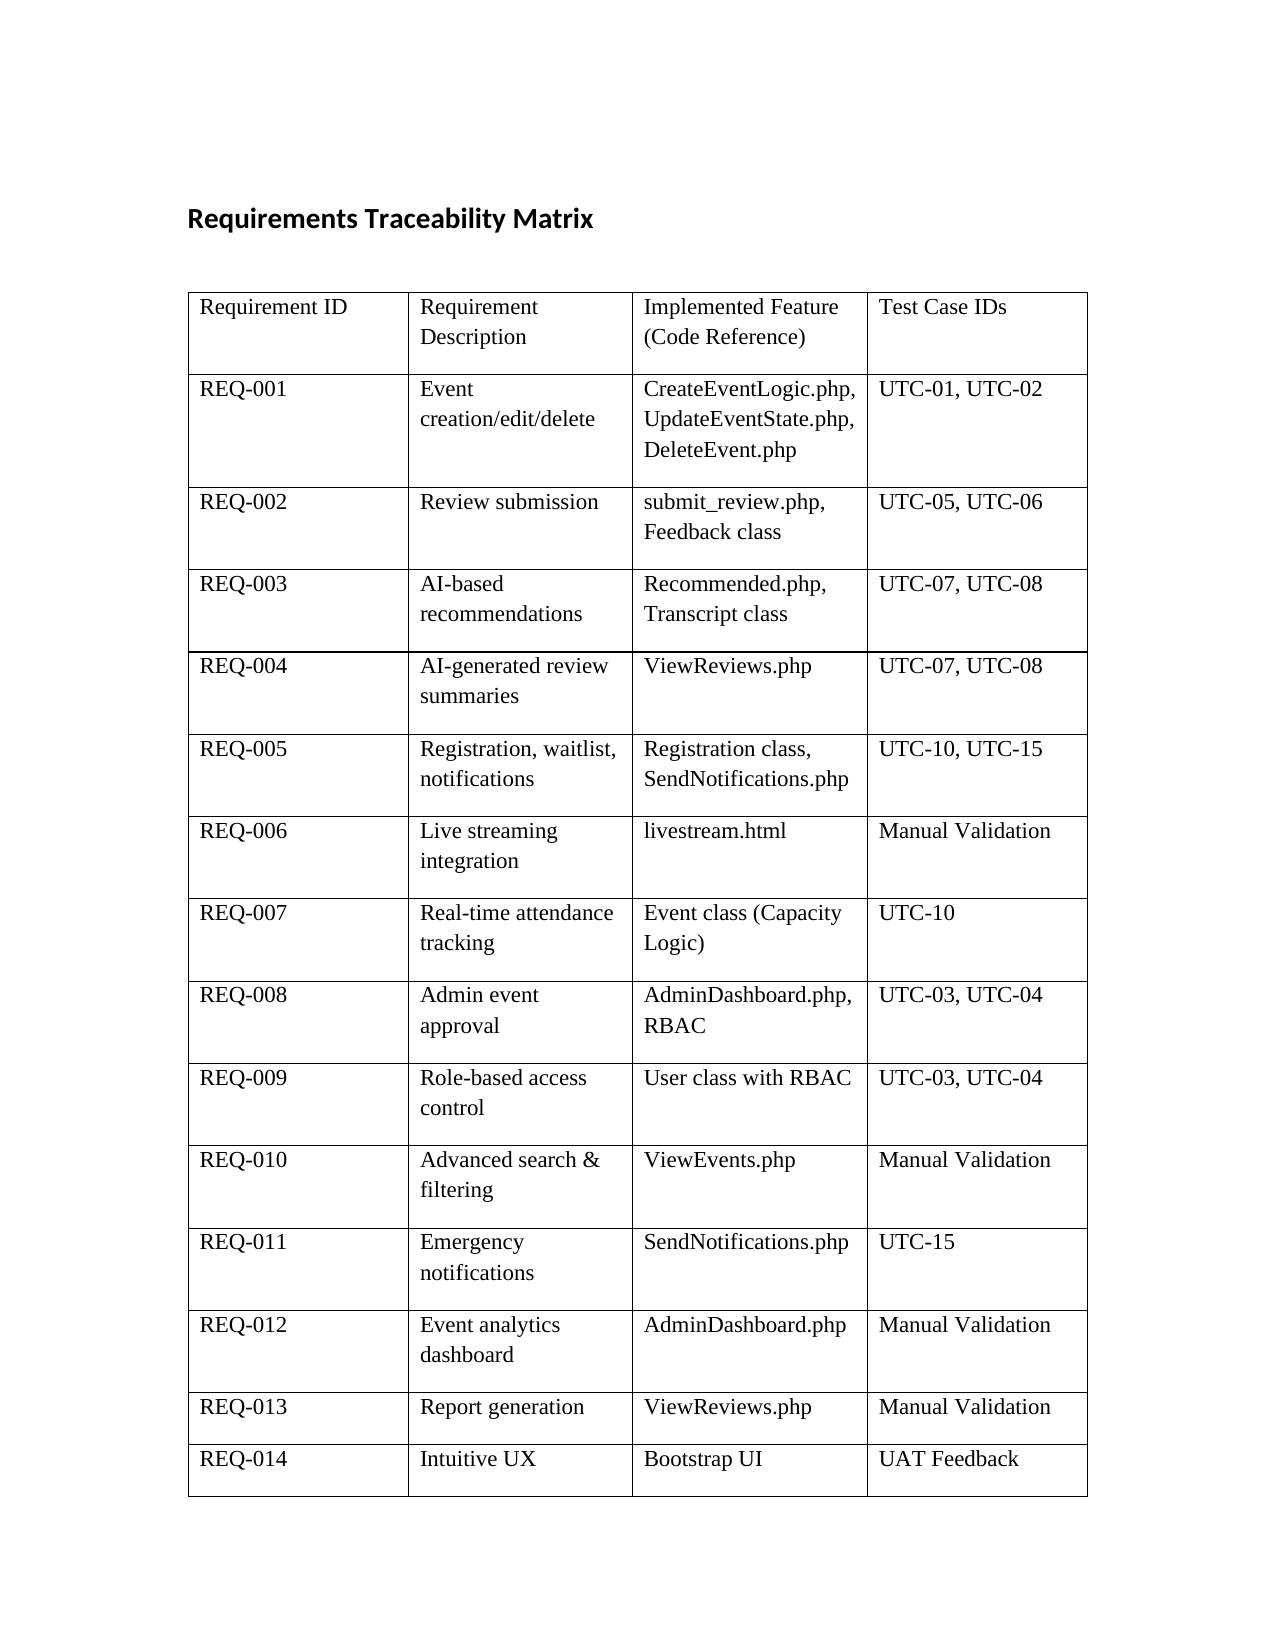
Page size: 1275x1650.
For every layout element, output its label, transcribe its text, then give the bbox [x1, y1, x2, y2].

table_cell REQ-003 [189, 570, 408, 651]
table_cell Manual Validation [868, 1311, 1087, 1392]
table_header Requirement Description [409, 293, 632, 374]
table_cell SendNotifications.php [633, 1229, 867, 1310]
table_cell ViewEvents.php [633, 1146, 867, 1227]
table_cell REQ-011 [189, 1229, 408, 1310]
table_header Implemented Feature (Code Reference) [633, 293, 867, 374]
table_cell UTC-15 [868, 1229, 1087, 1310]
table_cell Manual Validation [868, 817, 1087, 898]
table_cell Advanced search & filtering [409, 1146, 632, 1227]
table_cell AI-based recommendations [409, 570, 632, 651]
table_cell REQ-013 [189, 1393, 408, 1444]
table_cell Live streaming integration [409, 817, 632, 898]
table_cell UTC-05, UTC-06 [868, 488, 1087, 569]
table_cell REQ-007 [189, 899, 408, 981]
table_cell REQ-002 [189, 488, 408, 569]
table_cell Manual Validation [868, 1393, 1087, 1444]
table_cell Admin event approval [409, 982, 632, 1063]
table_cell Registration, waitlist, notifications [409, 735, 632, 816]
table_cell UTC-07, UTC-08 [868, 570, 1087, 651]
table_cell UTC-10 [868, 899, 1087, 981]
table_cell Review submission [409, 488, 632, 569]
table_cell UTC-01, UTC-02 [868, 375, 1087, 487]
table_cell REQ-014 [189, 1445, 408, 1496]
table_cell Event creation/edit/delete [409, 375, 632, 487]
table_cell UTC-03, UTC-04 [868, 1064, 1087, 1145]
table_header Test Case IDs [868, 293, 1087, 374]
table_cell Intuitive UX [409, 1445, 632, 1496]
table_cell REQ-010 [189, 1146, 408, 1227]
table_cell REQ-009 [189, 1064, 408, 1145]
table_cell AdminDashboard.php [633, 1311, 867, 1392]
table_cell CreateEventLogic.php, UpdateEventState.php, DeleteEvent.php [633, 375, 867, 487]
table_cell Report generation [409, 1393, 632, 1444]
table_cell Event class (Capacity Logic) [633, 899, 867, 981]
table_cell Emergency notifications [409, 1229, 632, 1310]
table_cell ViewReviews.php [633, 1393, 867, 1444]
table_cell submit_review.php, Feedback class [633, 488, 867, 569]
table_cell REQ-008 [189, 982, 408, 1063]
table_cell Manual Validation [868, 1146, 1087, 1227]
table_cell REQ-005 [189, 735, 408, 816]
subtitle Requirements Traceability Matrix [187, 200, 1087, 236]
table_cell livestream.html [633, 817, 867, 898]
table_cell UTC-07, UTC-08 [868, 653, 1087, 734]
table_header Requirement ID [189, 293, 408, 374]
table_cell Event analytics dashboard [409, 1311, 632, 1392]
table_cell UTC-10, UTC-15 [868, 735, 1087, 816]
table_cell User class with RBAC [633, 1064, 867, 1145]
table_cell UTC-03, UTC-04 [868, 982, 1087, 1063]
table_cell Registration class, SendNotifications.php [633, 735, 867, 816]
table_cell REQ-001 [189, 375, 408, 487]
table_cell Recommended.php, Transcript class [633, 570, 867, 651]
table_cell AI-generated review summaries [409, 653, 632, 734]
table_cell REQ-012 [189, 1311, 408, 1392]
table_cell ViewReviews.php [633, 653, 867, 734]
table_cell Real-time attendance tracking [409, 899, 632, 981]
table_cell REQ-004 [189, 653, 408, 734]
table_cell AdminDashboard.php, RBAC [633, 982, 867, 1063]
table_cell Role-based access control [409, 1064, 632, 1145]
table_cell UAT Feedback [868, 1445, 1087, 1496]
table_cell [633, 1445, 867, 1496]
table_cell REQ-006 [189, 817, 408, 898]
